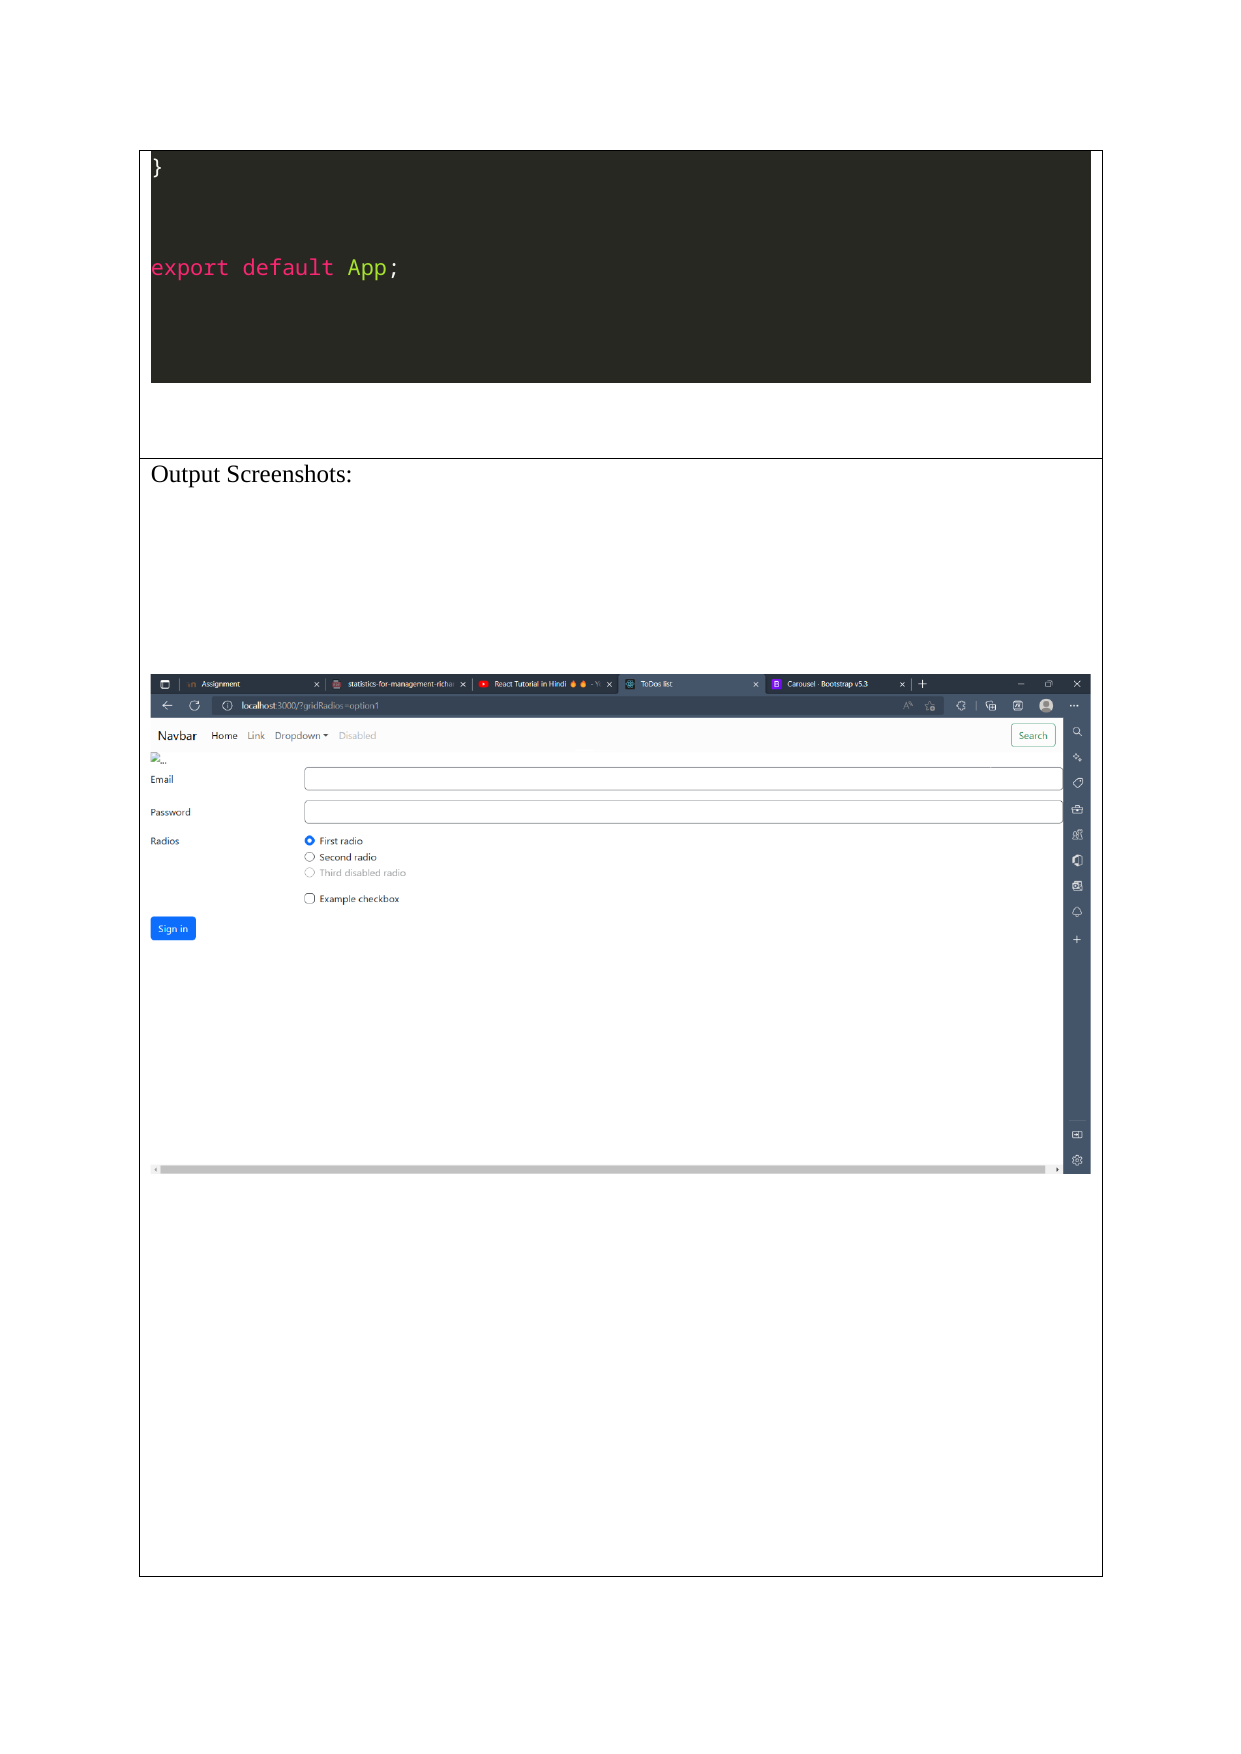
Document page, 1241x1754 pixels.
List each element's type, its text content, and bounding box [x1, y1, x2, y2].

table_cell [140, 151, 1102, 458]
picture [150, 674, 1091, 1174]
table_cell Output Screenshots: [140, 459, 1102, 1576]
